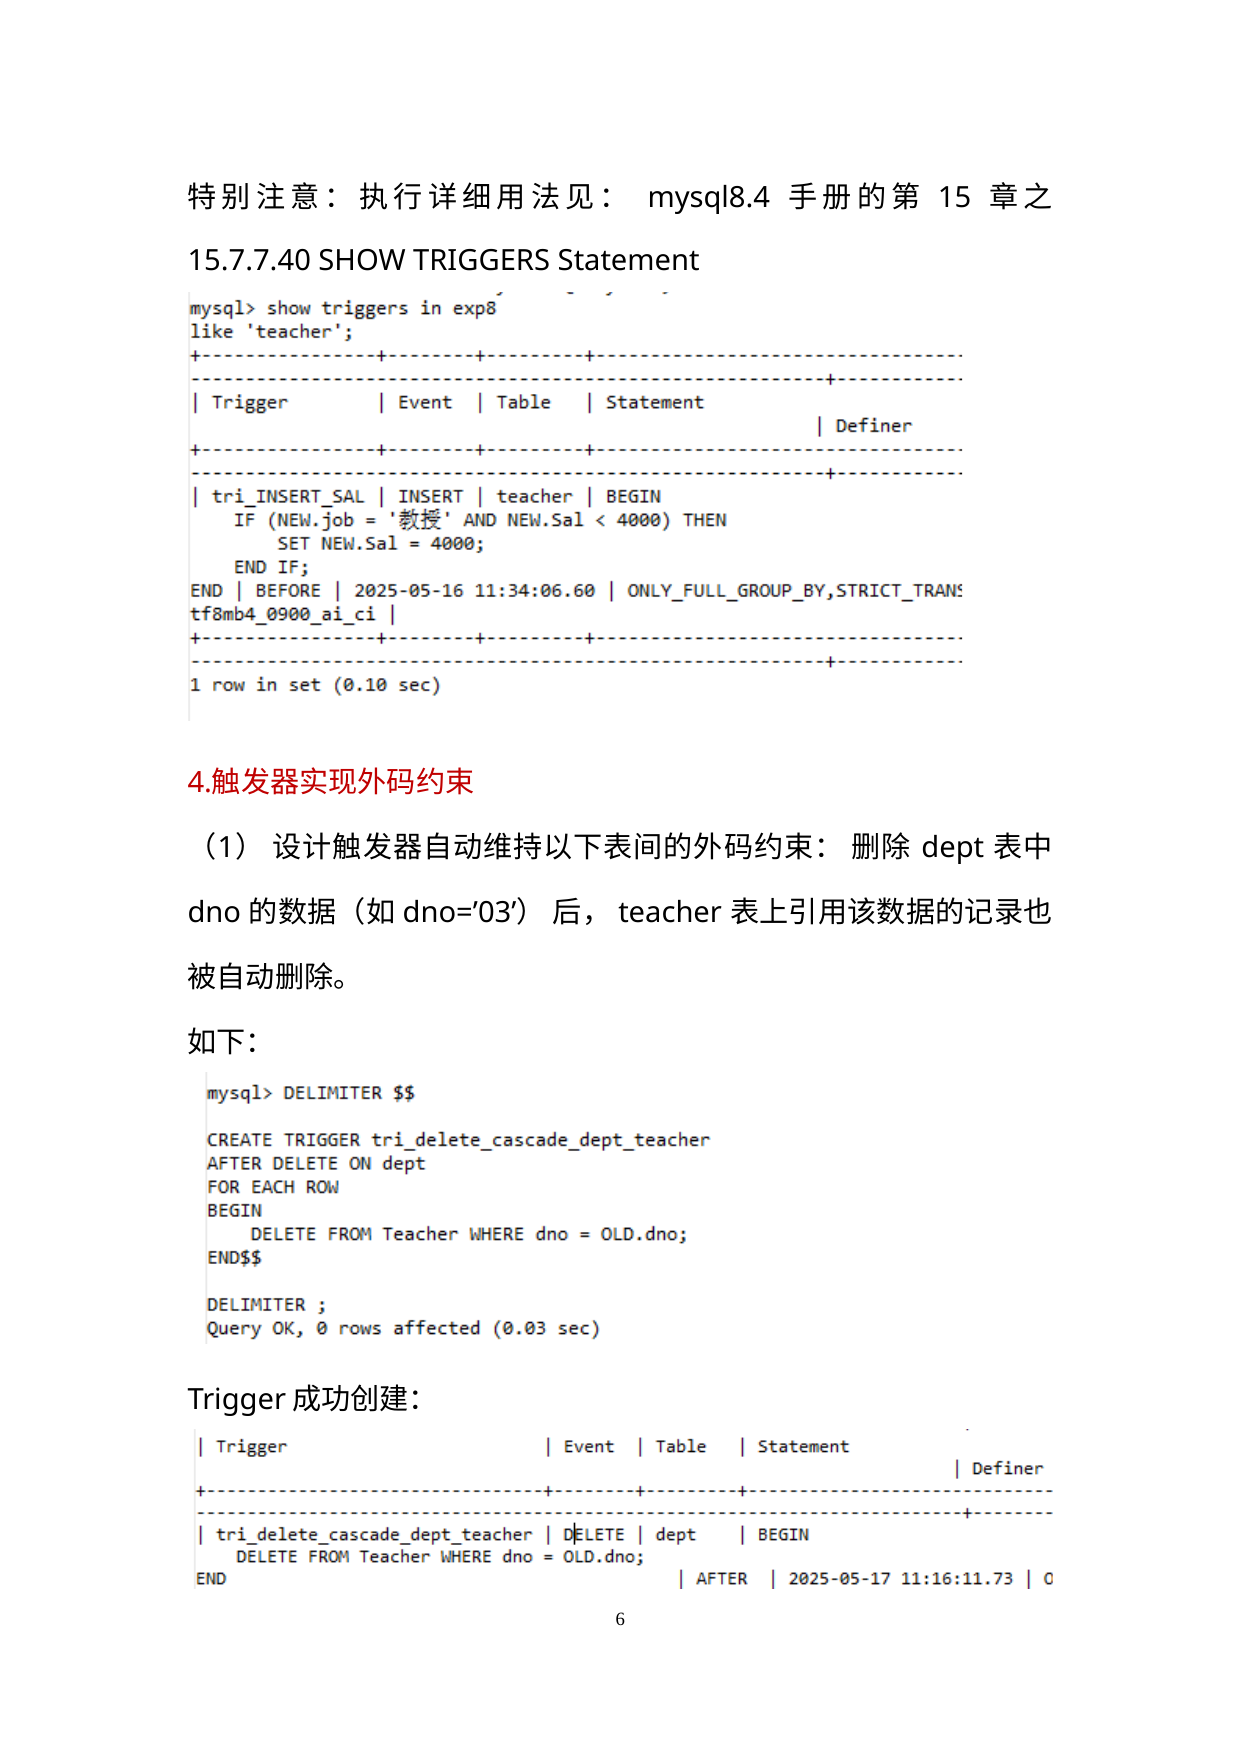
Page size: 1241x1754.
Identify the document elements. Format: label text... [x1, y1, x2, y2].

picture [187, 292, 963, 721]
text （1） 设计触发器自动维持以下表间的外码约束： 删除 dept 表中 dno 的数据（如 dno=’03’） 后， teacher 表上引用该数据的记录也被自动删除。 [187, 812, 1053, 1007]
text 4.触发器实现外码约束 [187, 747, 1053, 812]
text Trigger成功创建： [187, 1364, 1053, 1429]
picture [187, 1072, 764, 1344]
picture [187, 1429, 1053, 1589]
text 如下： [187, 1007, 1053, 1072]
text 特别注意：执行详细用法见： mysql8.4 手册的第 15 章之 15.7.7.40 SHOW TRIGGERS Statement [187, 162, 1053, 292]
